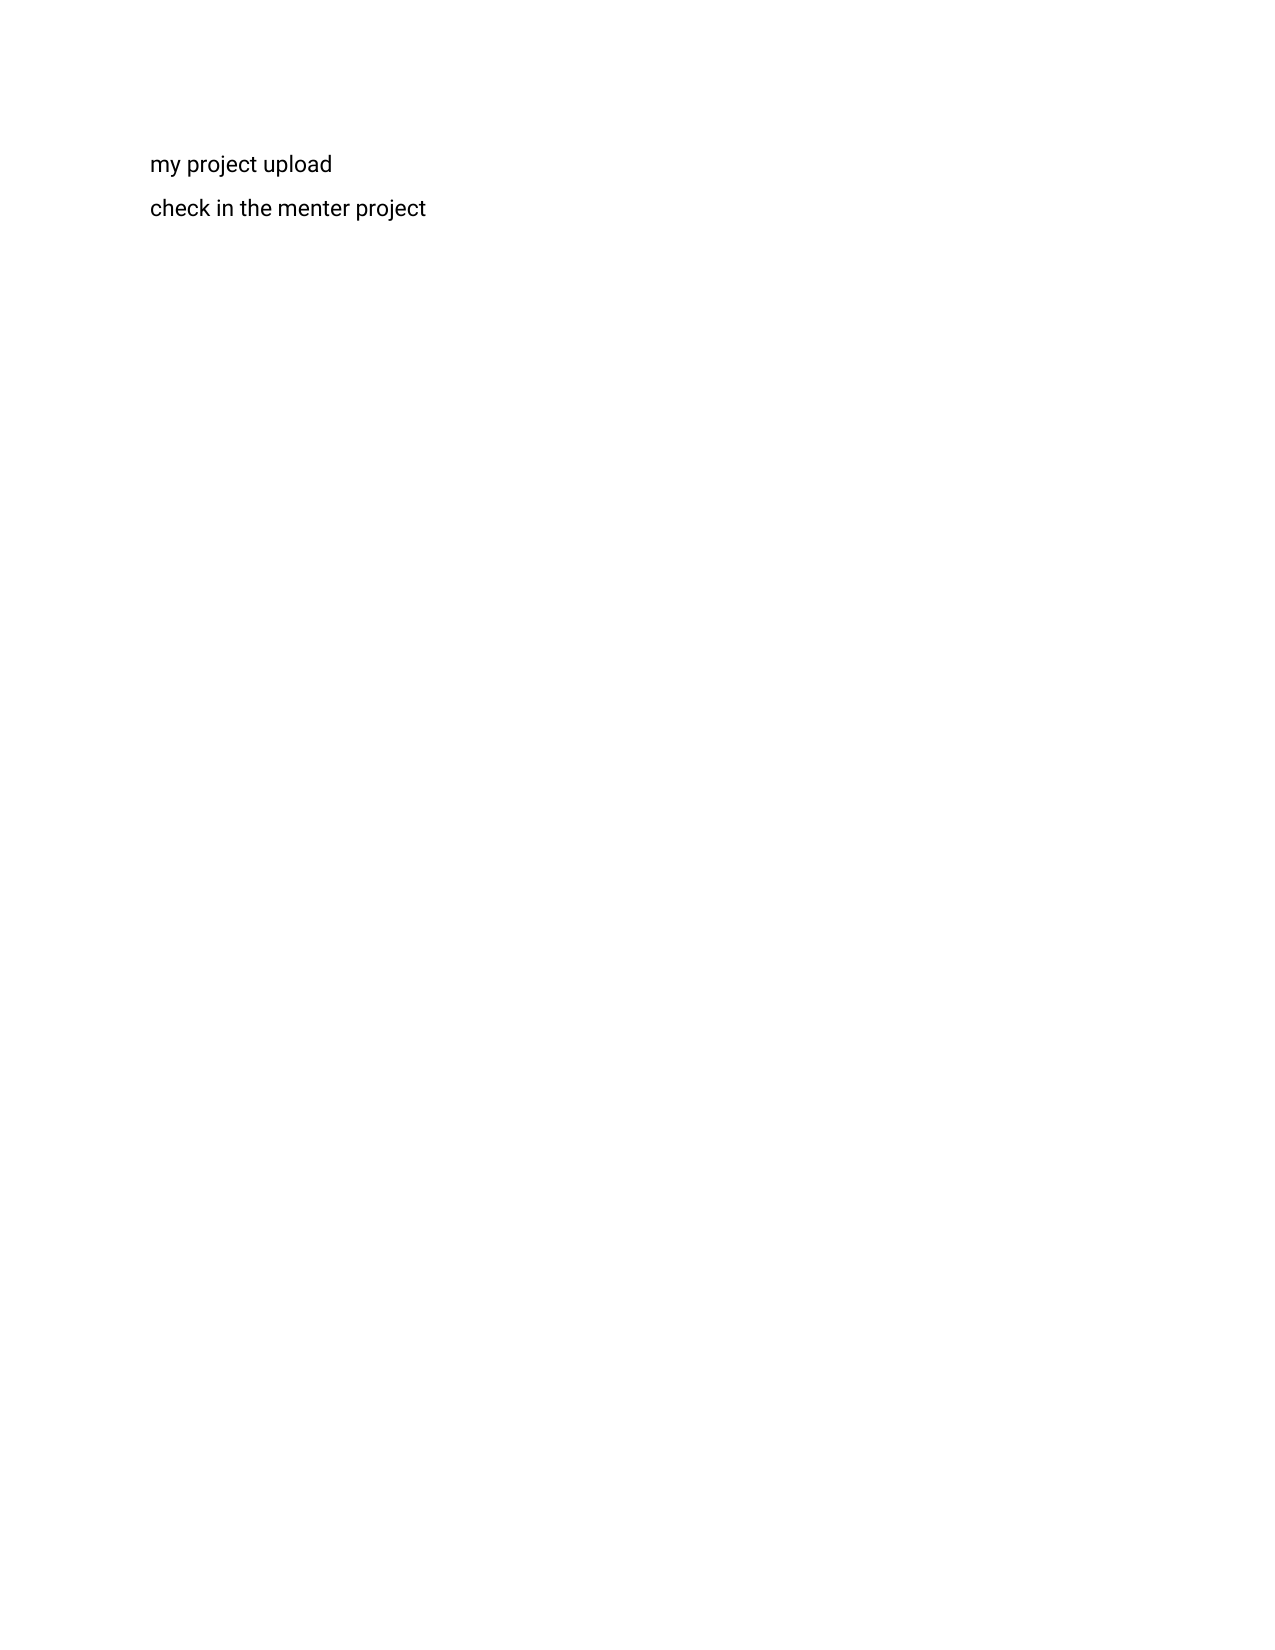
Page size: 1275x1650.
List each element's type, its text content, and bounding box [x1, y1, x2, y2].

text my project upload [150, 150, 1125, 177]
text check in the menter project [150, 194, 1125, 222]
